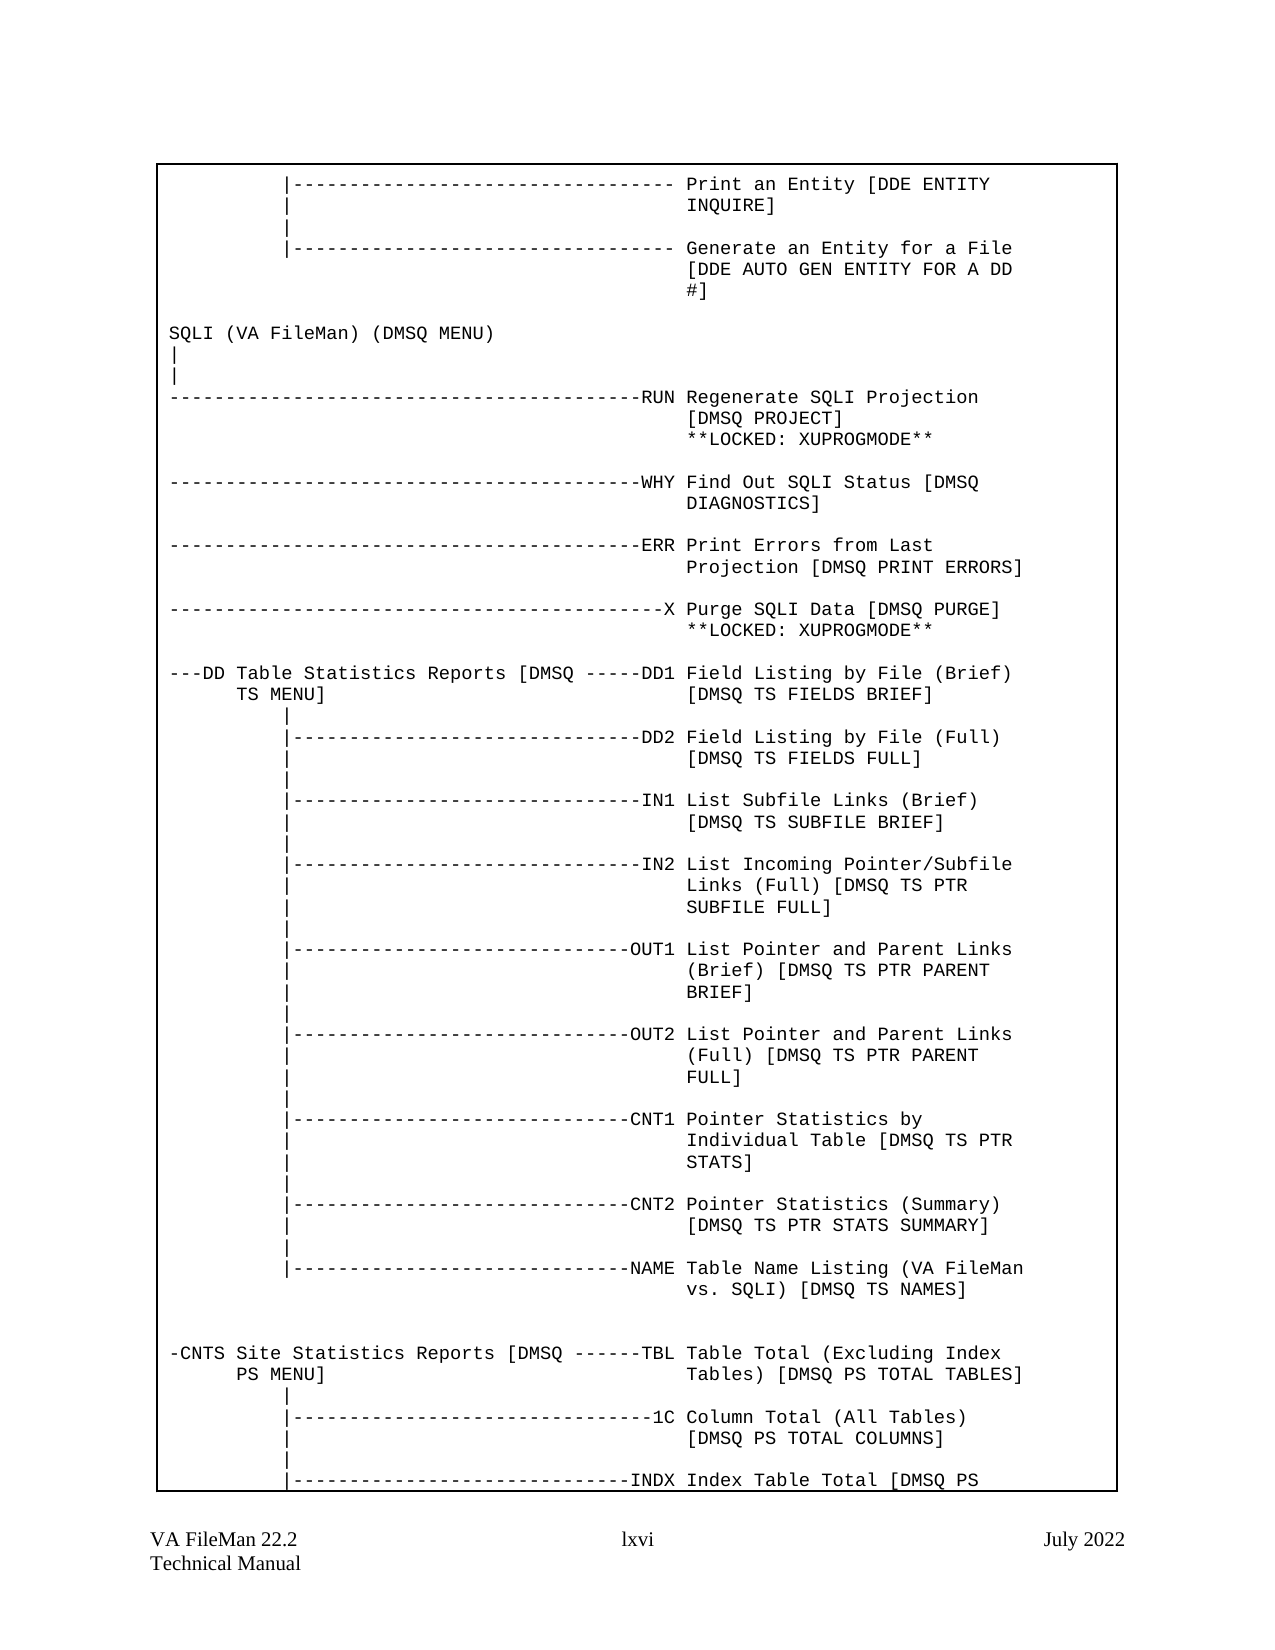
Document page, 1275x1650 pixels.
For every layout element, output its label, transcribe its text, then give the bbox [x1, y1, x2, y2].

text [DMSQ PROJECT] [158, 396, 1116, 417]
text | SUBFILE FULL] [158, 885, 1116, 906]
text |------------------------------INDX Index Table Total [DMSQ PS [158, 1459, 1116, 1490]
text ------------------------------------------WHY Find Out SQLI Status [DMSQ [158, 460, 1116, 481]
text SQLI (VA FileMan) (DMSQ MENU) [158, 311, 1116, 332]
text | [158, 757, 1116, 779]
text |------------------------------CNT2 Pointer Statistics (Summary) [158, 1182, 1116, 1204]
text | [158, 906, 1116, 927]
text | INQUIRE] [158, 184, 1116, 205]
text |---------------------------------- Generate an Entity for a File [158, 226, 1116, 247]
text | [158, 1437, 1116, 1459]
text [DDE AUTO GEN ENTITY FOR A DD [158, 247, 1116, 269]
text | [DMSQ TS SUBFILE BRIEF] [158, 800, 1116, 821]
text | (Brief) [DMSQ TS PTR PARENT [158, 949, 1116, 970]
text -CNTS Site Statistics Reports [DMSQ ------TBL Table Total (Excluding Index [158, 1331, 1116, 1352]
text vs. SQLI) [DMSQ TS NAMES] [158, 1267, 1116, 1301]
text |------------------------------OUT1 List Pointer and Parent Links [158, 927, 1116, 949]
text |------------------------------CNT1 Pointer Statistics by [158, 1097, 1116, 1119]
text |-------------------------------DD2 Field Listing by File (Full) [158, 715, 1116, 736]
text Projection [DMSQ PRINT ERRORS] [158, 545, 1116, 579]
text --------------------------------------------X Purge SQLI Data [DMSQ PURGE] [158, 587, 1116, 609]
text | [DMSQ TS PTR STATS SUMMARY] [158, 1204, 1116, 1225]
text |-------------------------------IN1 List Subfile Links (Brief) [158, 779, 1116, 800]
text | (Full) [DMSQ TS PTR PARENT [158, 1034, 1116, 1055]
text | [158, 1076, 1116, 1097]
text | BRIEF] [158, 970, 1116, 991]
text | [DMSQ TS FIELDS FULL] [158, 736, 1116, 757]
text | Links (Full) [DMSQ TS PTR [158, 864, 1116, 885]
text ---DD Table Statistics Reports [DMSQ -----DD1 Field Listing by File (Brief) [158, 651, 1116, 672]
text |--------------------------------1C Column Total (All Tables) [158, 1395, 1116, 1416]
text | [158, 1161, 1116, 1182]
text | [158, 332, 1116, 354]
text |---------------------------------- Print an Entity [DDE ENTITY [158, 165, 1116, 184]
text | FULL] [158, 1055, 1116, 1076]
text |------------------------------OUT2 List Pointer and Parent Links [158, 1012, 1116, 1034]
text |------------------------------NAME Table Name Listing (VA FileMan [158, 1246, 1116, 1267]
text | STATS] [158, 1140, 1116, 1161]
text | [158, 205, 1116, 226]
text | [158, 821, 1116, 842]
text | [158, 991, 1116, 1012]
text | [158, 354, 1116, 375]
text **LOCKED: XUPROGMODE** [158, 417, 1116, 451]
text |-------------------------------IN2 List Incoming Pointer/Subfile [158, 842, 1116, 864]
text PS MENU] Tables) [DMSQ PS TOTAL TABLES] [158, 1352, 1116, 1374]
text ------------------------------------------RUN Regenerate SQLI Projection [158, 375, 1116, 396]
text | [158, 1225, 1116, 1246]
text TS MENU] [DMSQ TS FIELDS BRIEF] [158, 672, 1116, 694]
text #] [158, 269, 1116, 302]
text | [158, 694, 1116, 715]
text ------------------------------------------ERR Print Errors from Last [158, 524, 1116, 545]
text | Individual Table [DMSQ TS PTR [158, 1119, 1116, 1140]
text **LOCKED: XUPROGMODE** [158, 609, 1116, 642]
text DIAGNOSTICS] [158, 481, 1116, 515]
text | [158, 1374, 1116, 1395]
text | [DMSQ PS TOTAL COLUMNS] [158, 1416, 1116, 1437]
